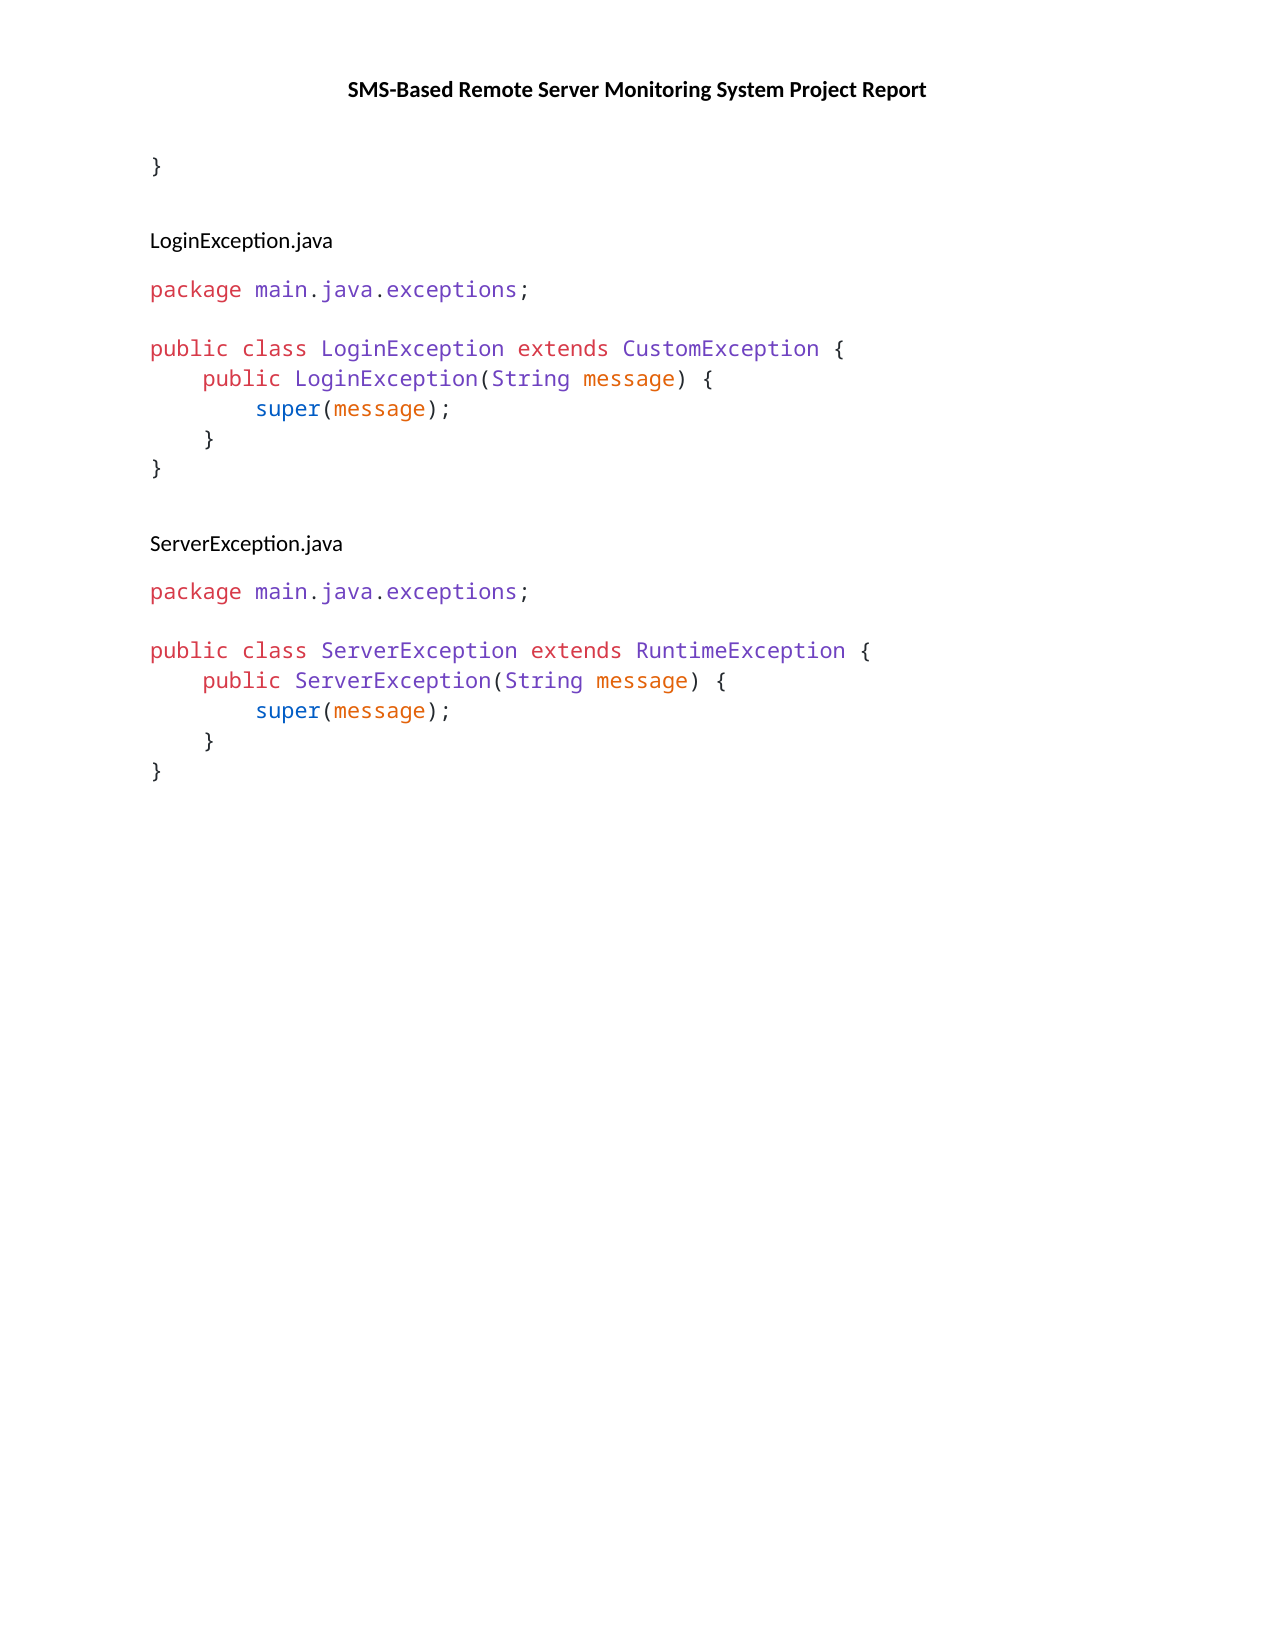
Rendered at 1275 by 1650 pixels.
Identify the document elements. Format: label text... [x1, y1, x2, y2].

text package main.java.exceptions; [150, 576, 1125, 606]
text } [150, 422, 1125, 452]
text public class LoginException extends CustomException { [150, 333, 1125, 363]
text } [150, 452, 1125, 482]
text } [150, 754, 1125, 784]
text ServerException.java [150, 529, 1125, 557]
text } [150, 150, 1125, 180]
text public ServerException(String message) { [150, 665, 1125, 695]
text public LoginException(String message) { [150, 363, 1125, 393]
text super(message); [150, 393, 1125, 422]
text super(message); [150, 695, 1125, 725]
text LoginException.java [150, 227, 1125, 255]
text package main.java.exceptions; [150, 273, 1125, 303]
text } [150, 725, 1125, 754]
text public class ServerException extends RuntimeException { [150, 635, 1125, 665]
